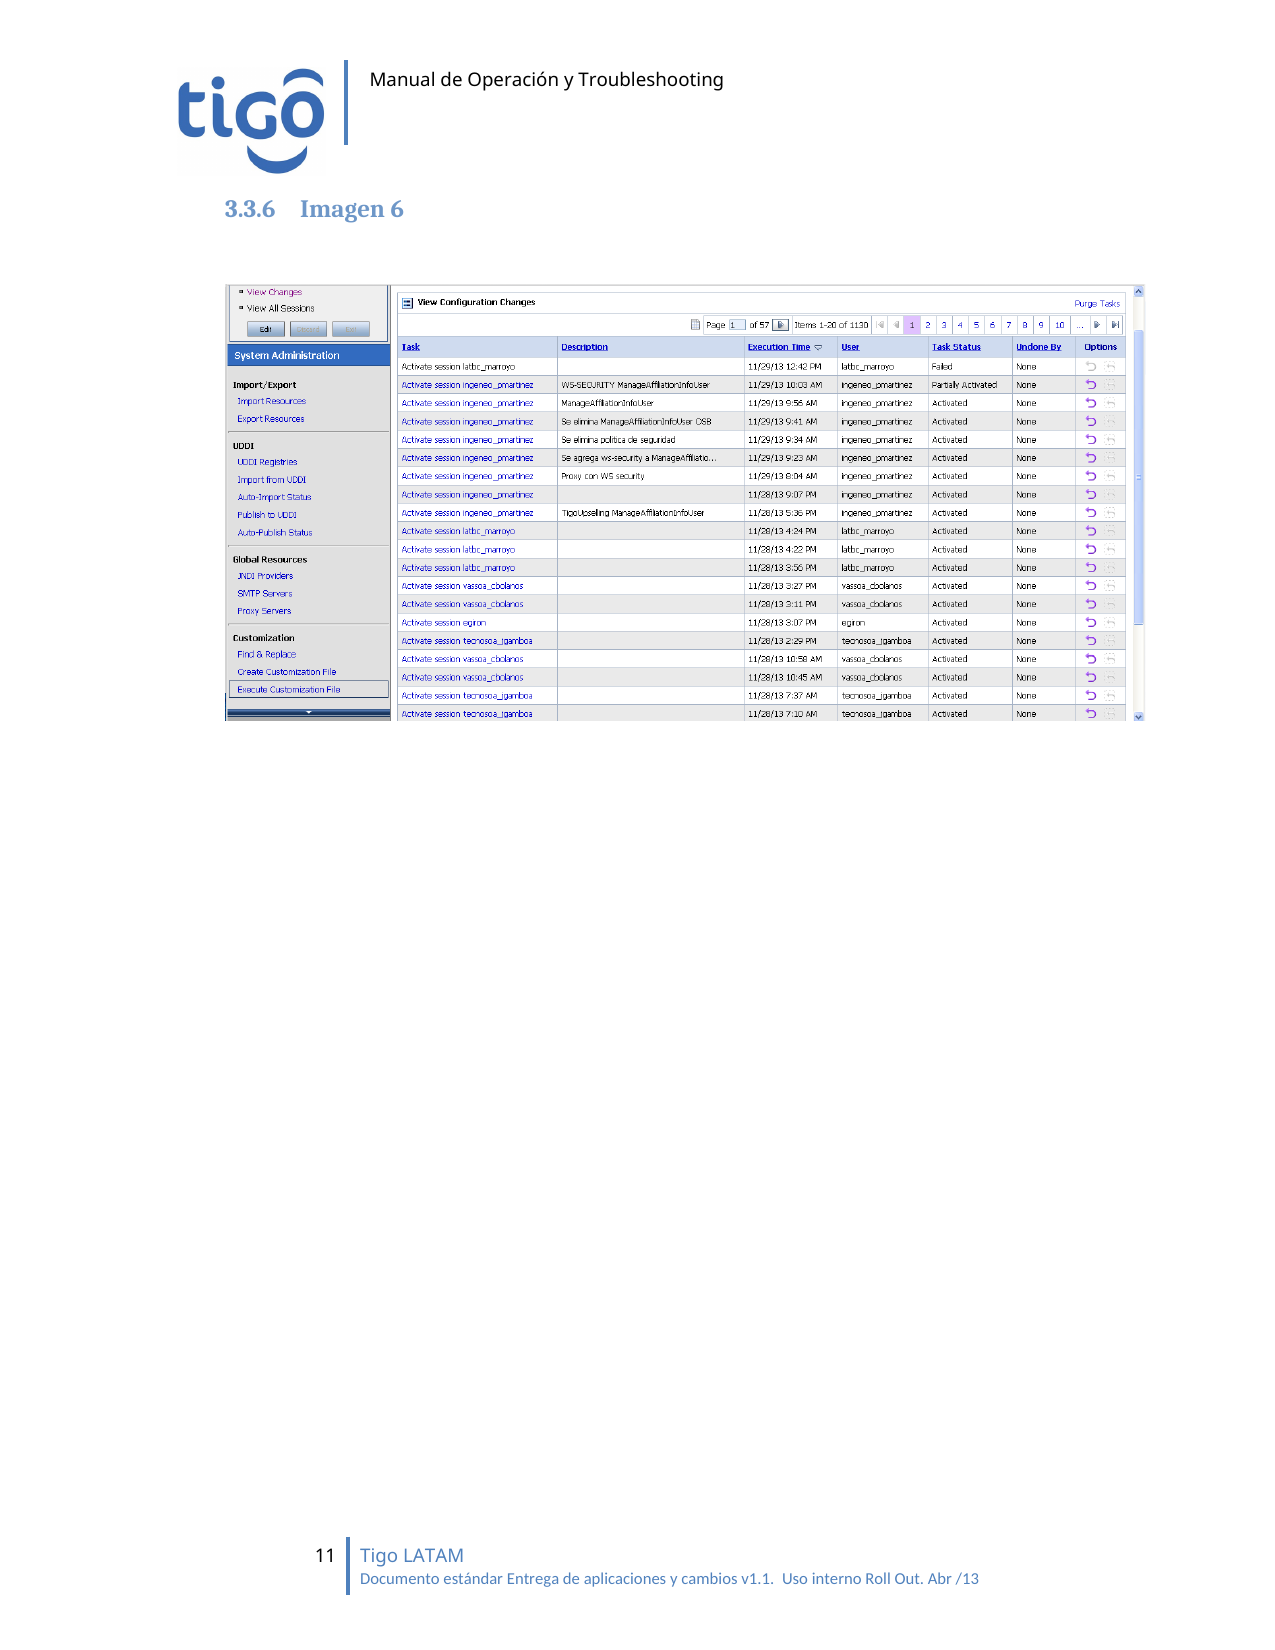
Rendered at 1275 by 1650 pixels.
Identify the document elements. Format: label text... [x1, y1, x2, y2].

subtitle Imagen 6 [225, 195, 1125, 224]
picture [225, 284, 1146, 721]
picture [177, 67, 326, 176]
